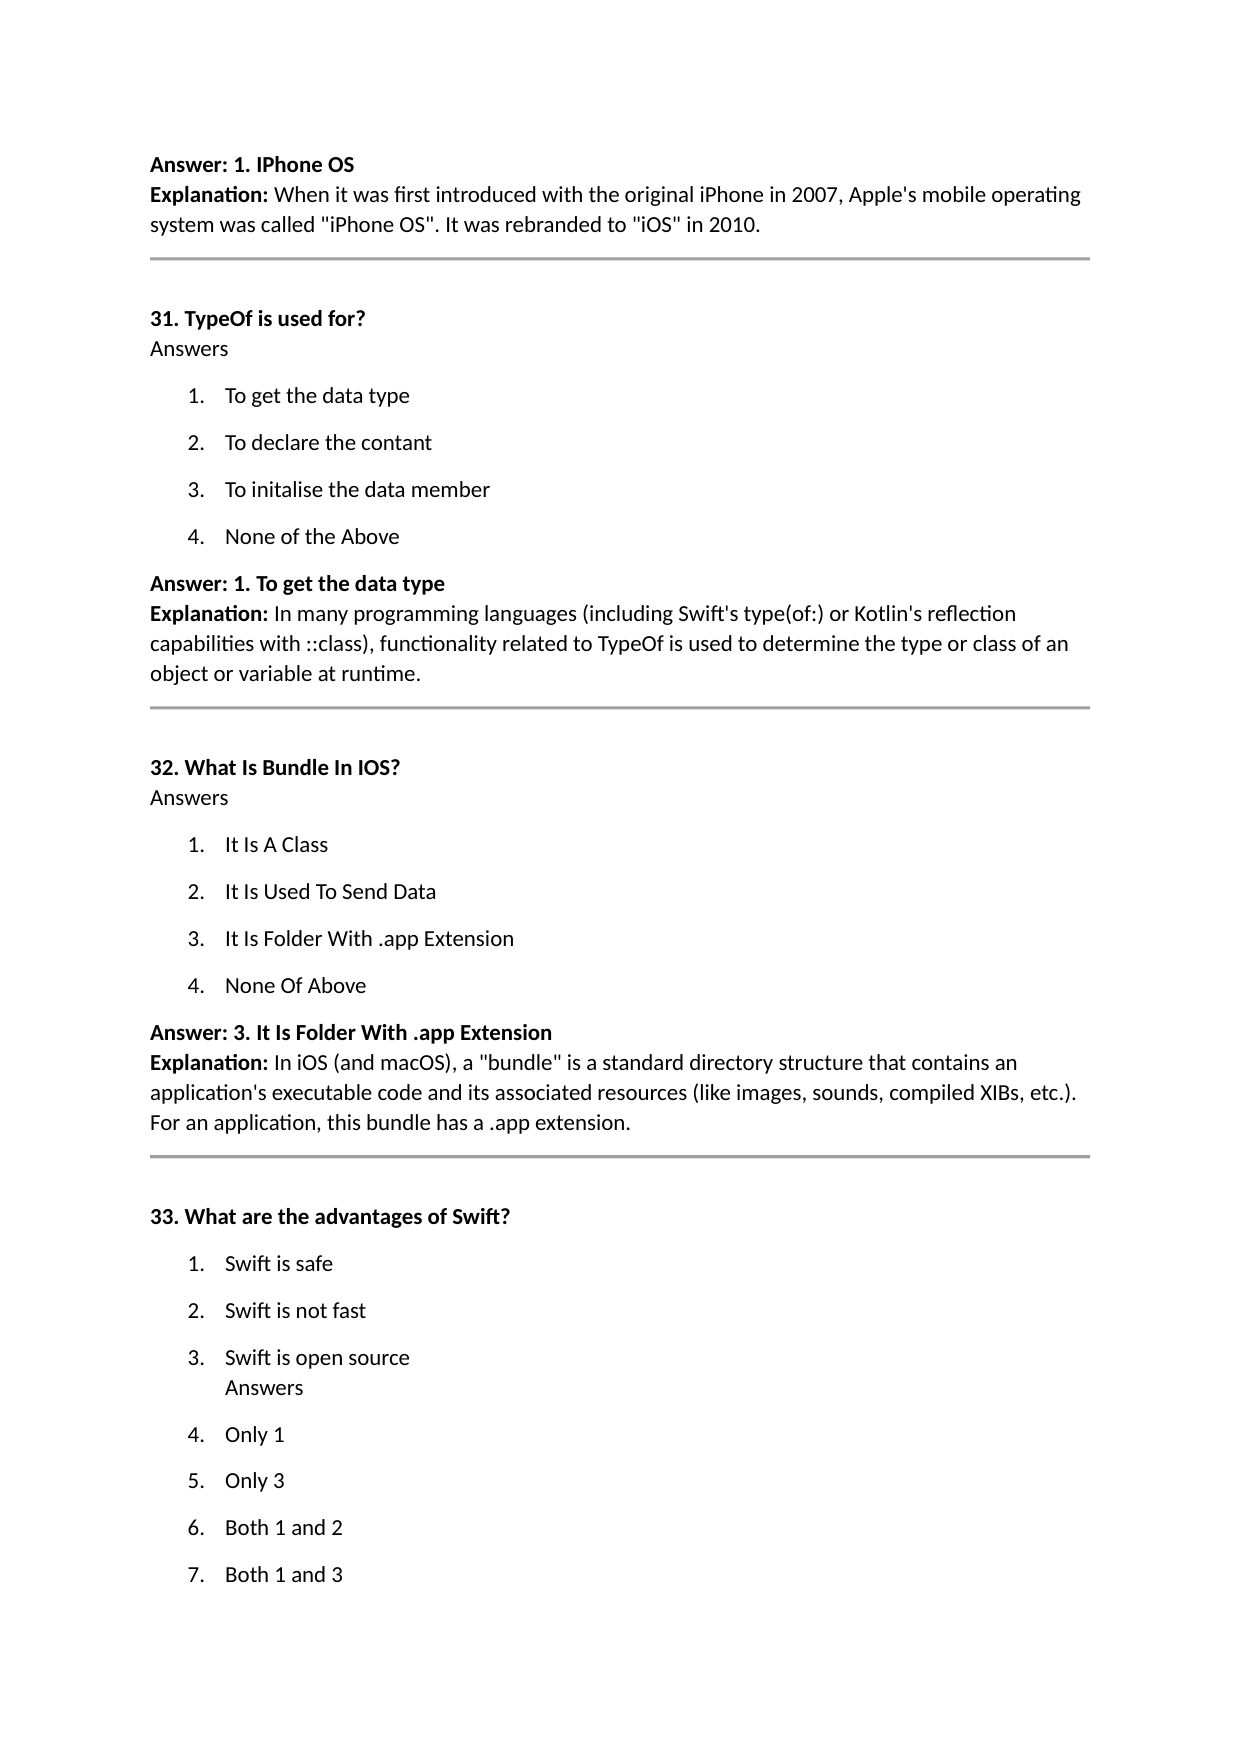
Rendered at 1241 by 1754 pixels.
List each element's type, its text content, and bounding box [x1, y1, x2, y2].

list Only 1 [187, 1420, 1090, 1448]
list None of the Above [187, 522, 1090, 550]
list Both 1 and 2 [187, 1513, 1090, 1542]
list To declare the contant [187, 428, 1090, 456]
list Swift is not fast [187, 1296, 1090, 1324]
list None Of Above [187, 971, 1090, 999]
list To initalise the data member [187, 475, 1090, 503]
text 33. What are the advantages of Swift? [150, 1202, 1090, 1230]
list It Is Folder With .app Extension [187, 924, 1090, 952]
list Swift is open source Answers [187, 1343, 1090, 1401]
text Answer: 1. To get the data type Explanation: In many programming languages (including Swift's type(of:) or Kotlin's reflection capabilities with ::class), functionality related to TypeOf is used to determine the type or class of an object or variable at runtime. [150, 569, 1090, 687]
text Answer: 3. It Is Folder With .app Extension Explanation: In iOS (and macOS), a "bundle" is a standard directory structure that contains an application's executable code and its associated resources (like images, sounds, compiled XIBs, etc.). For an application, this bundle has a .app extension. [150, 1018, 1090, 1136]
text Answer: 1. IPhone OS Explanation: When it was first introduced with the original iPhone in 2007, Apple's mobile operating system was called "iPhone OS". It was rebranded to "iOS" in 2010. [150, 150, 1090, 238]
text 32. What Is Bundle In IOS? Answers [150, 753, 1090, 811]
list Swift is safe [187, 1249, 1090, 1277]
list To get the data type [187, 381, 1090, 409]
list Both 1 and 3 [187, 1560, 1090, 1588]
list It Is Used To Send Data [187, 877, 1090, 905]
text 31. TypeOf is used for? Answers [150, 304, 1090, 362]
list It Is A Class [187, 830, 1090, 858]
list Only 3 [187, 1467, 1090, 1495]
